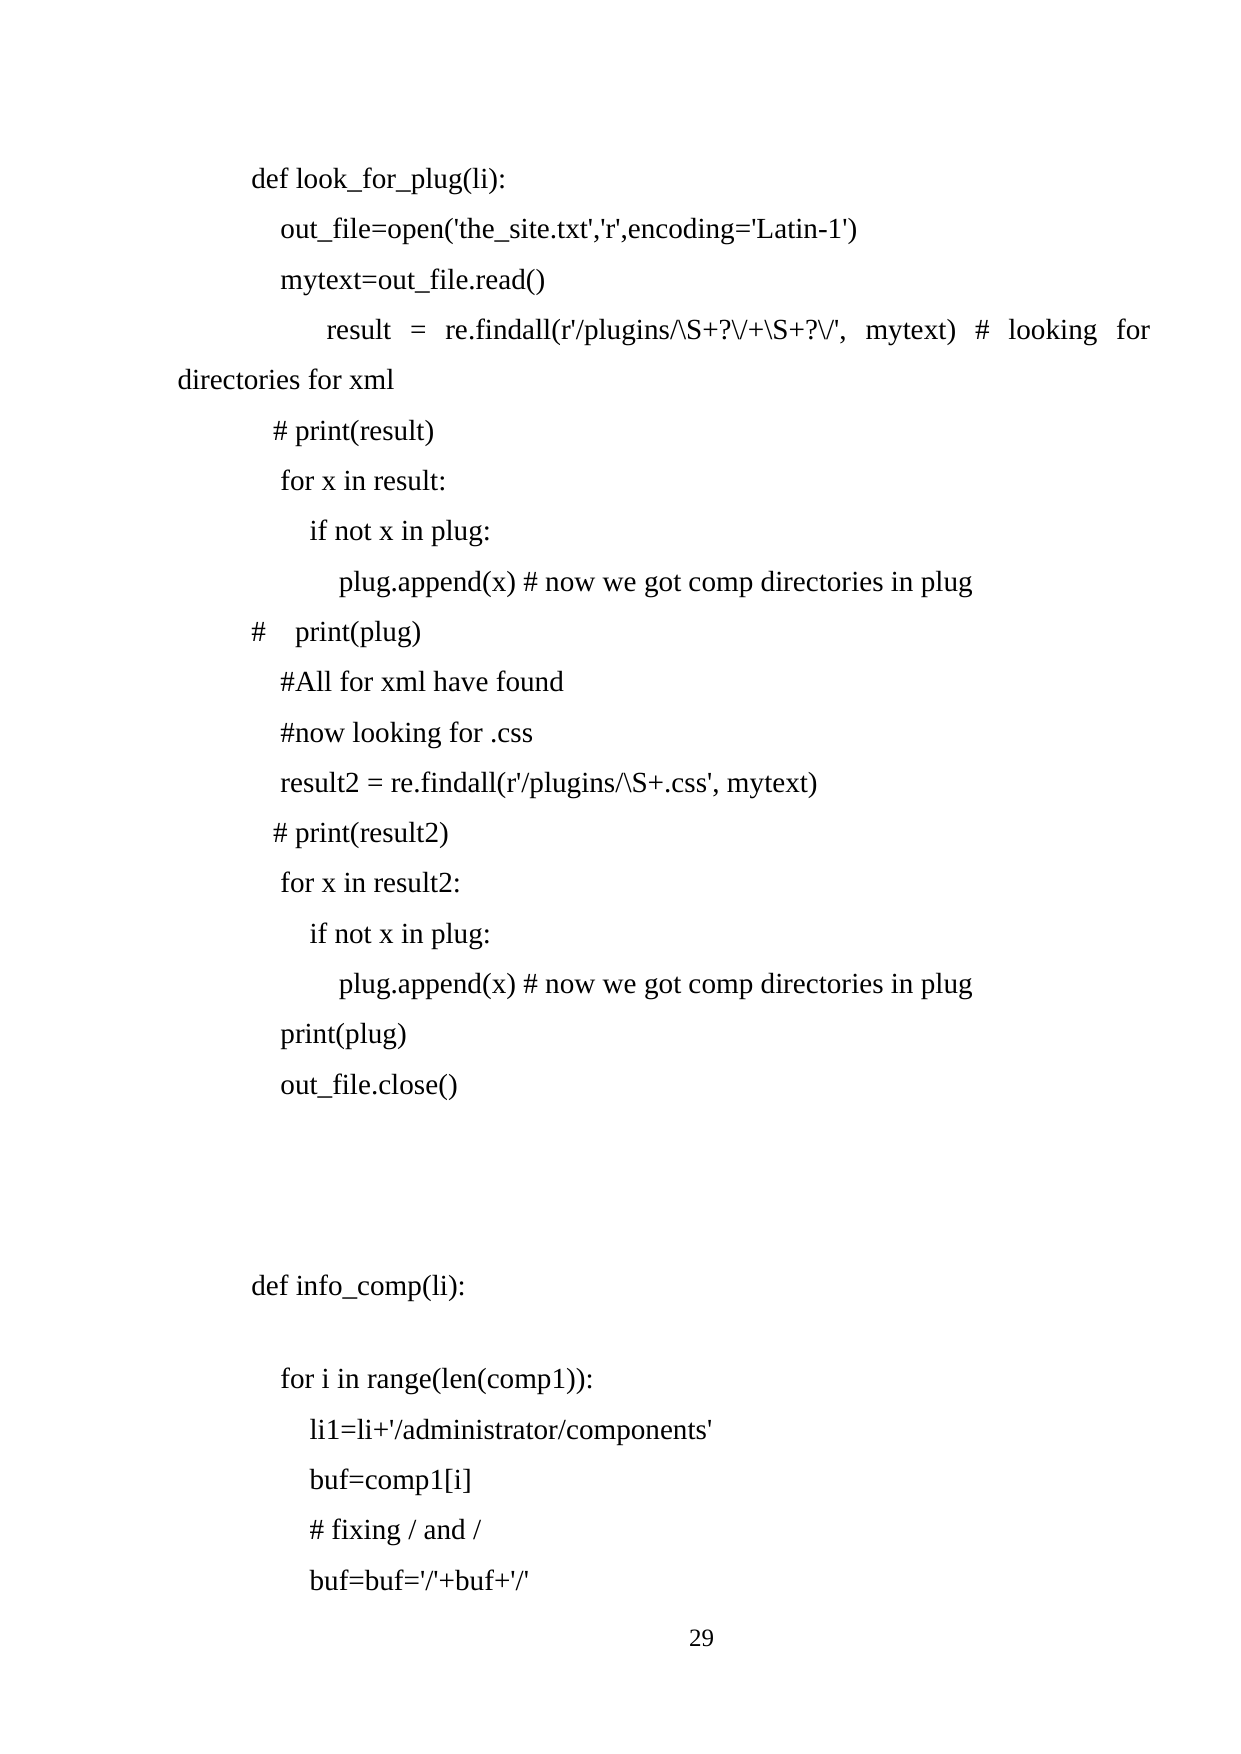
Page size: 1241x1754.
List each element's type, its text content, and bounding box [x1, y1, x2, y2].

text def look_for_plug(li): [177, 161, 1152, 195]
text out_file.close() [177, 1067, 1152, 1100]
text # print(result2) [177, 815, 1152, 849]
text plug.append(x) # now we got comp directories in plug [177, 564, 1152, 597]
text #now looking for .css [177, 715, 1152, 748]
text # print(plug) [177, 614, 1152, 648]
text out_file=open('the_site.txt','r',encoding='Latin-1') [177, 212, 1152, 245]
text def info_comp(li): [177, 1268, 1152, 1302]
text # print(result) [177, 413, 1152, 446]
text # fixing / and / [177, 1512, 1152, 1546]
text mytext=out_file.read() [177, 262, 1152, 295]
text for x in result2: [177, 866, 1152, 899]
text for i in range(len(comp1)): [177, 1362, 1152, 1395]
text li1=li+'/administrator/components' [177, 1412, 1152, 1445]
text plug.append(x) # now we got comp directories in plug [177, 966, 1152, 1000]
text result = re.findall(r'/plugins/\S+?\/+\S+?\/', mytext) # looking for directories for xml [177, 312, 1152, 396]
text if not x in plug: [177, 916, 1152, 949]
text for x in result: [177, 463, 1152, 497]
text buf=buf='/'+buf+'/' [177, 1563, 1152, 1596]
text buf=comp1[i] [177, 1462, 1152, 1496]
text if not x in plug: [177, 513, 1152, 547]
text result2 = re.findall(r'/plugins/\S+.css', mytext) [177, 765, 1152, 798]
text print(plug) [177, 1017, 1152, 1050]
text #All for xml have found [177, 664, 1152, 698]
